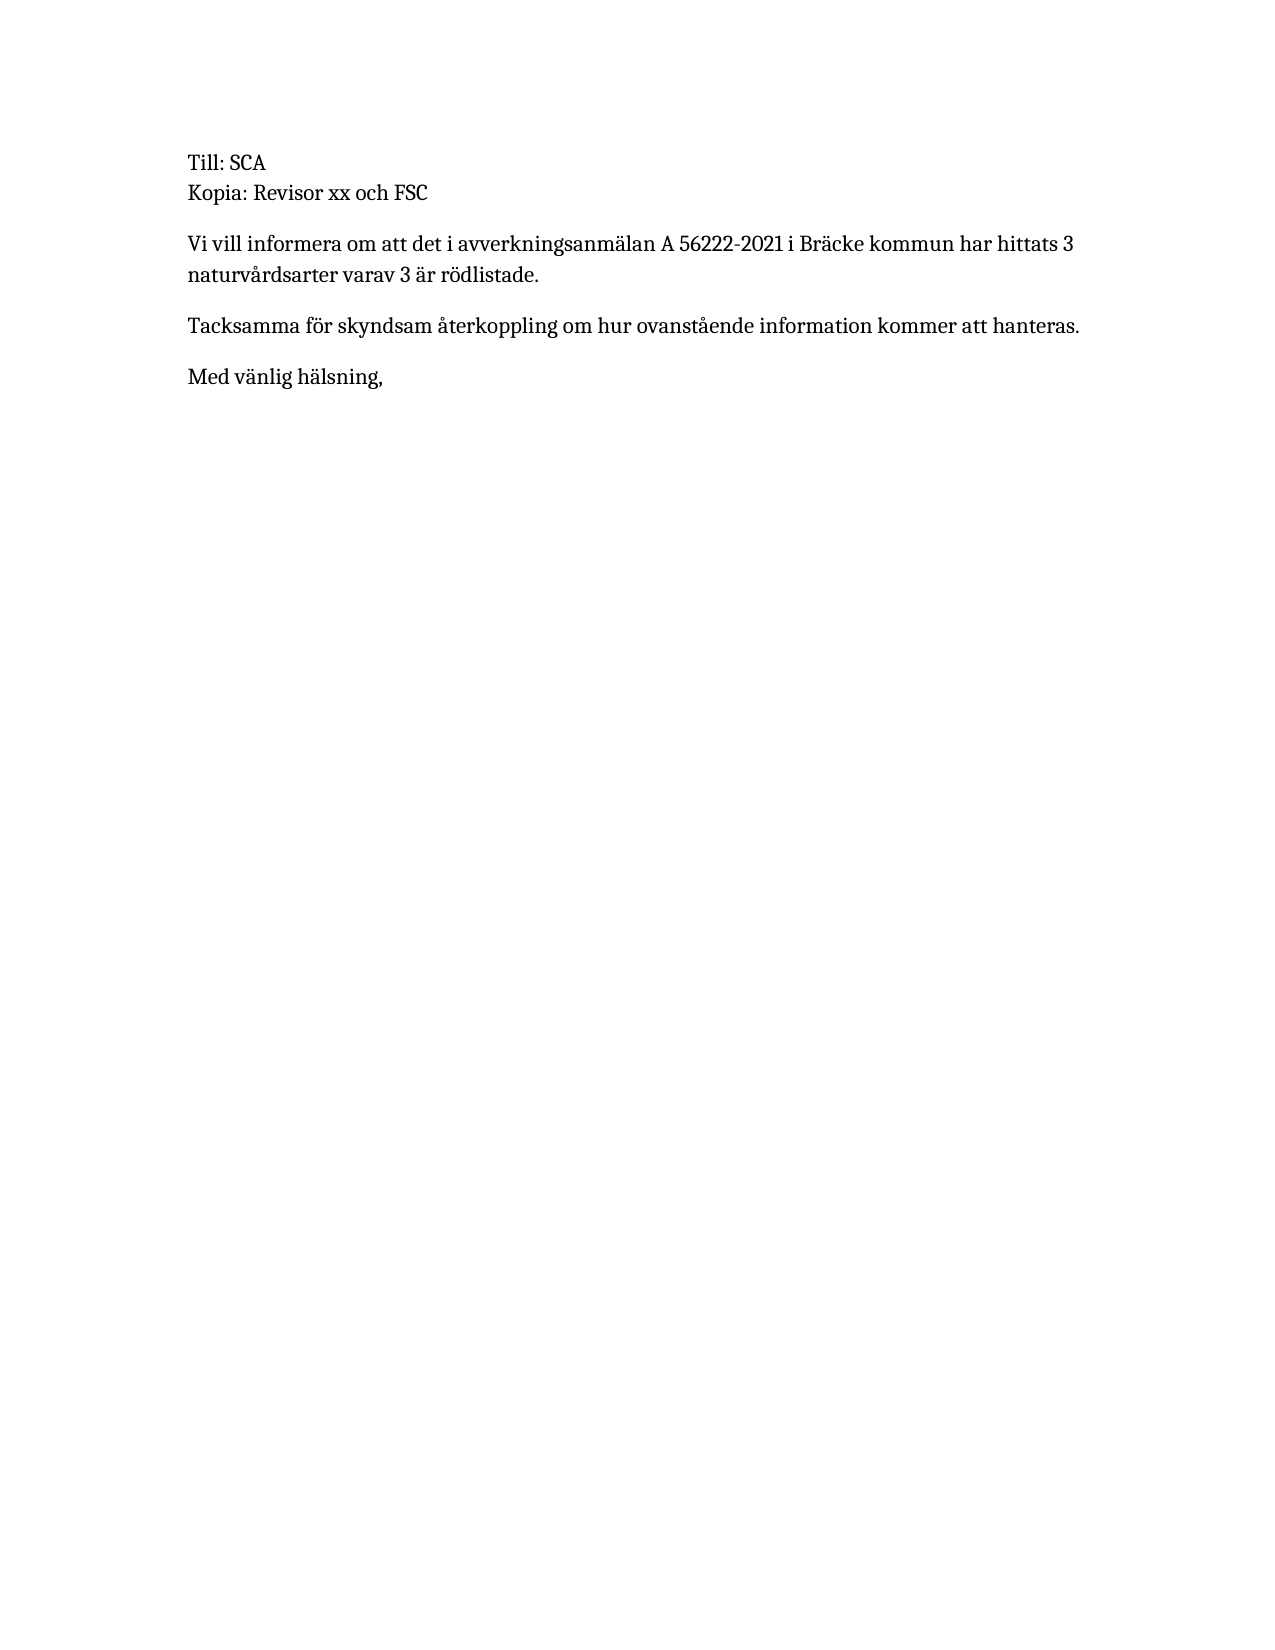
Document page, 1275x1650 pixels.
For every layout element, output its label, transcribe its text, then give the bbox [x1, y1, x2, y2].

text Tacksamma för skyndsam återkoppling om hur ovanstående information kommer att hanteras. [187, 312, 1087, 339]
text Med vänlig hälsning, [187, 363, 1087, 420]
text Vi vill informera om att det i avverkningsanmälan A 56222-2021 i Bräcke kommun har hittats 3 naturvårdsarter varav 3 är rödlistade. [187, 231, 1087, 288]
text Till: SCA Kopia: Revisor xx och FSC [187, 150, 1087, 207]
